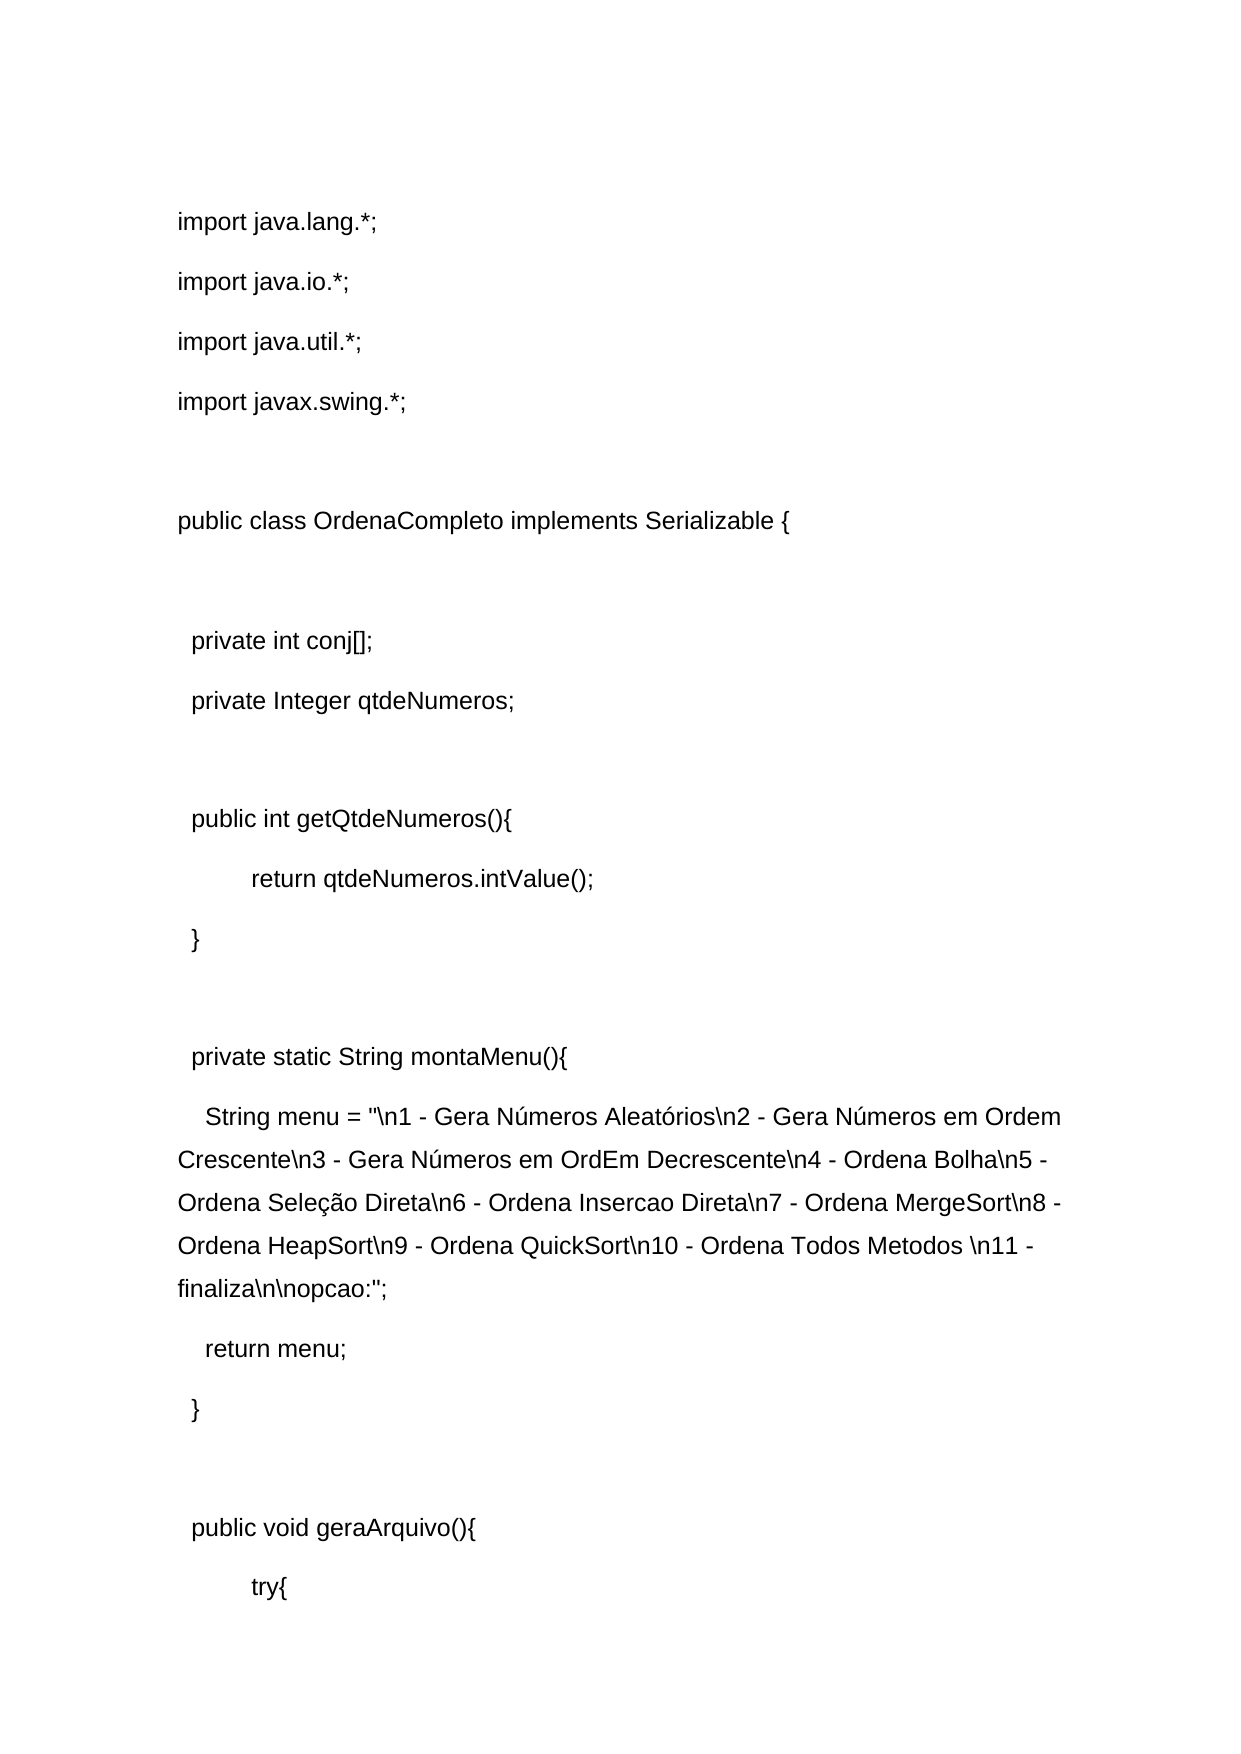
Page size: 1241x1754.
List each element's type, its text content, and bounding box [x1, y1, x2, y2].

text return qtdeNumeros.intValue(); [177, 864, 1063, 893]
text private Integer qtdeNumeros; [177, 686, 1063, 714]
text import java.lang.*; [177, 207, 1063, 236]
text try{ [177, 1572, 1063, 1601]
text } [177, 1394, 1063, 1423]
text public void geraArquivo(){ [177, 1512, 1063, 1541]
text public int getQtdeNumeros(){ [177, 804, 1063, 833]
text String menu = "\n1 - Gera Números Aleatórios\n2 - Gera Números em Ordem Crescente\n3 - Gera Números em OrdEm Decrescente\n4 - Ordena Bolha\n5 - Ordena Seleção Direta\n6 - Ordena Insercao Direta\n7 - Ordena MergeSort\n8 - Ordena HeapSort\n9 - Ordena QuickSort\n10 - Ordena Todos Metodos \n11 - finaliza\n\nopcao:"; [177, 1102, 1063, 1303]
text return menu; [177, 1334, 1063, 1363]
text } [177, 924, 1063, 952]
text import java.io.*; [177, 267, 1063, 296]
text import javax.swing.*; [177, 387, 1063, 416]
text private int conj[]; [177, 626, 1063, 655]
text import java.util.*; [177, 327, 1063, 356]
text public class OrdenaCompleto implements Serializable { [177, 506, 1063, 535]
text private static String montaMenu(){ [177, 1042, 1063, 1071]
